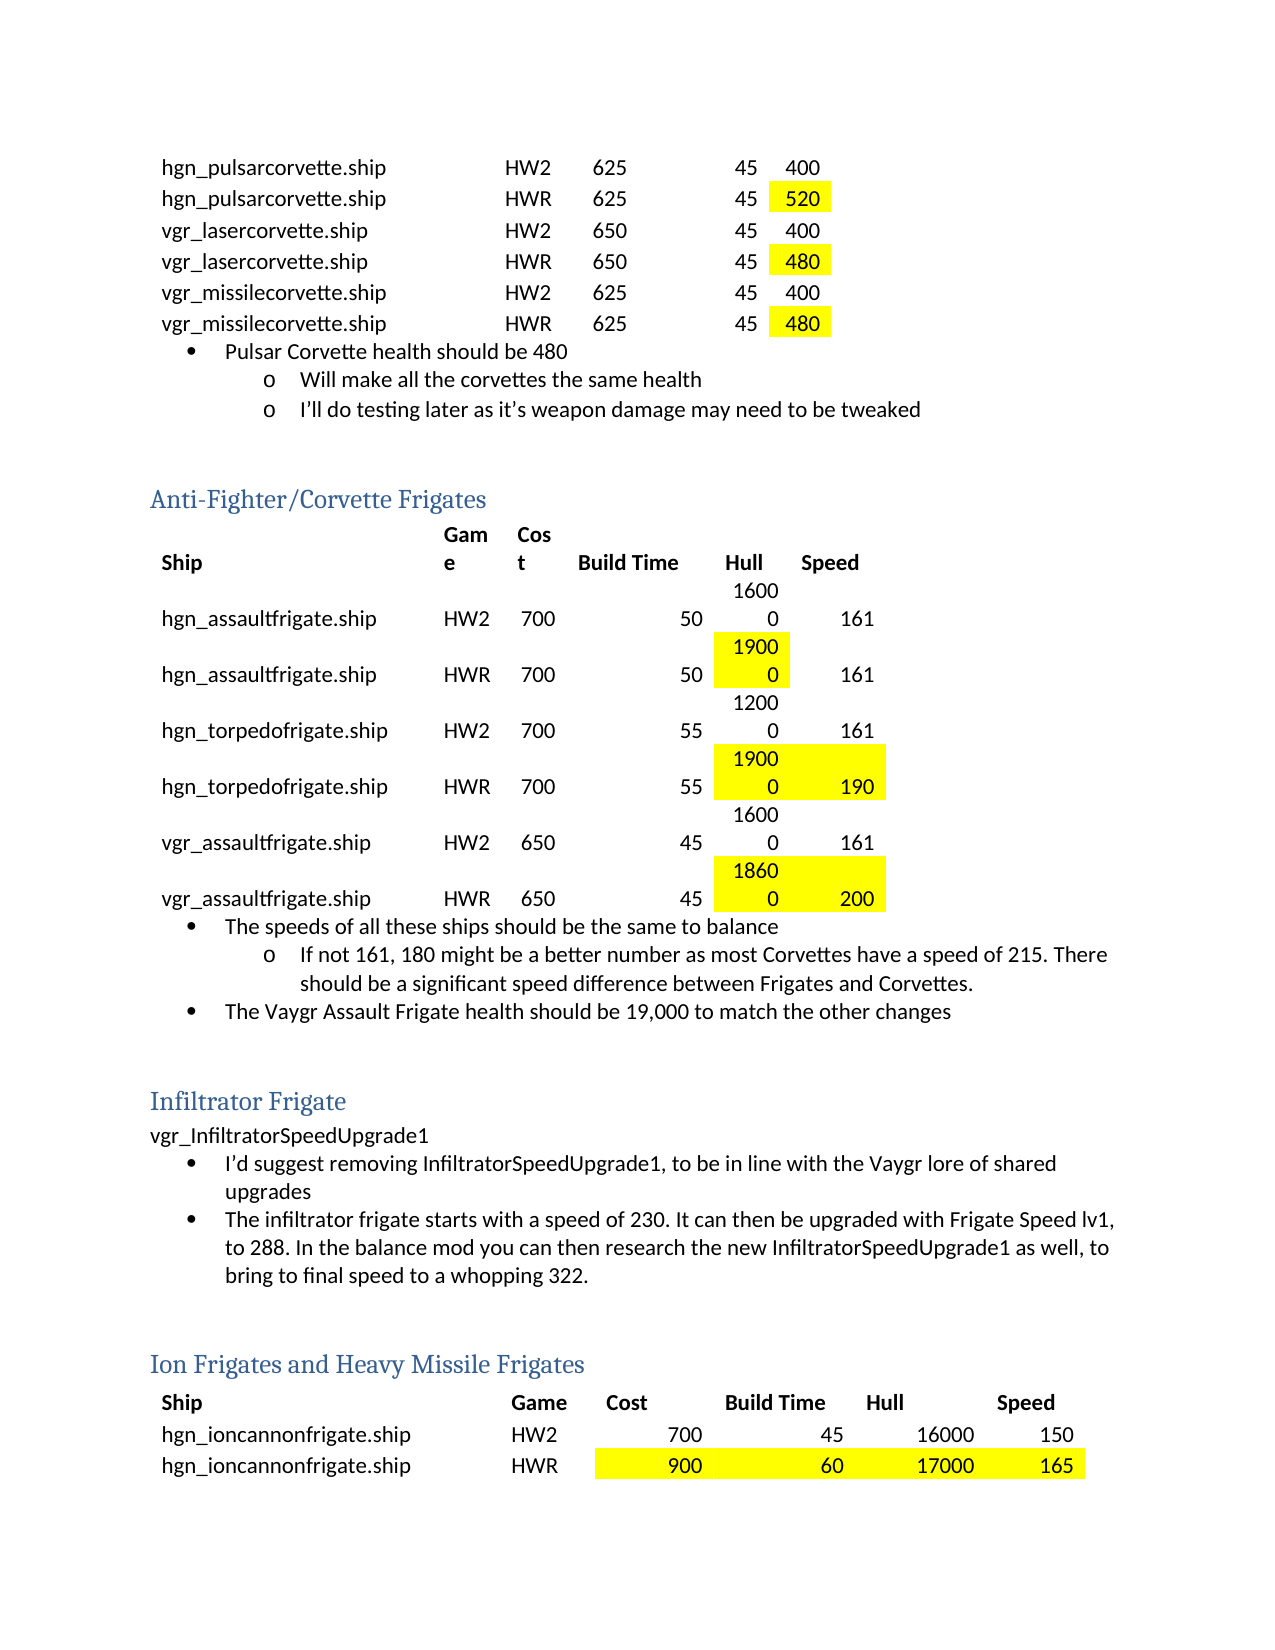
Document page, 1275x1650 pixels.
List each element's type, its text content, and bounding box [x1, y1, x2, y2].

table_cell 161 [790, 632, 886, 688]
table_cell 625 [572, 306, 638, 337]
table_cell 45 [638, 275, 769, 306]
list If not 161, 180 might be a better number as most Corvettes have a speed of 215. There should be a significant speed difference between Frigates and Corvettes. [262, 940, 1125, 997]
table_header Cost [506, 520, 567, 576]
list I’d suggest removing InfiltratorSpeedUpgrade1, to be in line with the Vaygr lore of shared upgrades [187, 1149, 1125, 1205]
table_header Game [432, 520, 506, 576]
table_cell 200 [790, 856, 886, 912]
subtitle Anti-Fighter/Corvette Frigates [150, 484, 1125, 515]
table_cell 650 [572, 244, 638, 275]
list Will make all the corvettes the same health [262, 366, 1125, 395]
table_cell 161 [790, 800, 886, 856]
table_cell vgr_assaultfrigate.ship [150, 856, 432, 912]
table_cell 45 [567, 856, 714, 912]
table_cell HWR [494, 306, 572, 337]
table_cell 700 [506, 576, 567, 632]
text vgr_InfiltratorSpeedUpgrade1 [150, 1121, 1125, 1149]
table_cell 45 [638, 213, 769, 244]
table_cell 55 [567, 744, 714, 800]
table_cell HWR [432, 744, 506, 800]
table_cell hgn_torpedofrigate.ship [150, 688, 432, 744]
table_cell 50 [567, 632, 714, 688]
table_cell 480 [769, 306, 831, 337]
subtitle Infiltrator Frigate [150, 1086, 1125, 1117]
table_cell 16000 [714, 576, 790, 632]
table_cell HW2 [494, 213, 572, 244]
table_cell 625 [572, 181, 638, 212]
table_cell HWR [500, 1448, 595, 1479]
table_cell 19000 [714, 744, 790, 800]
list The infiltrator frigate starts with a speed of 230. It can then be upgraded with Frigate Speed lv1, to 288. In the balance mod you can then research the new InfiltratorSpeedUpgrade1 as well, to bring to final speed to a whopping 322. [187, 1205, 1125, 1289]
table_cell 625 [572, 150, 638, 181]
table_cell 12000 [714, 688, 790, 744]
table_cell 650 [572, 213, 638, 244]
table_cell 60 [714, 1448, 855, 1479]
table_cell 650 [506, 856, 567, 912]
table_cell 45 [638, 244, 769, 275]
table_header Game [500, 1385, 595, 1417]
table_cell 16000 [714, 800, 790, 856]
table_cell 17000 [855, 1448, 986, 1479]
table_cell 45 [638, 306, 769, 337]
list The speeds of all these ships should be the same to balance [187, 912, 1125, 940]
table_header Cost [595, 1385, 713, 1417]
table_cell HW2 [494, 275, 572, 306]
table_cell HWR [494, 181, 572, 212]
table_cell 190 [790, 744, 886, 800]
table_cell HW2 [432, 688, 506, 744]
table_cell 165 [986, 1448, 1085, 1479]
table_cell 19000 [714, 632, 790, 688]
table_cell 520 [769, 181, 831, 212]
table_cell hgn_torpedofrigate.ship [150, 744, 432, 800]
table_cell 700 [595, 1417, 713, 1448]
table_cell 400 [769, 213, 831, 244]
table_cell HWR [432, 632, 506, 688]
table_cell 45 [714, 1417, 855, 1448]
table_header Hull [714, 520, 790, 576]
table_cell 400 [769, 150, 831, 181]
table_cell vgr_assaultfrigate.ship [150, 800, 432, 856]
table_cell vgr_missilecorvette.ship [150, 275, 493, 306]
table_cell HW2 [432, 576, 506, 632]
table_cell HWR [432, 856, 506, 912]
table_cell 650 [506, 800, 567, 856]
table_cell 700 [506, 688, 567, 744]
table_cell 625 [572, 275, 638, 306]
table_cell HWR [494, 244, 572, 275]
table_cell 45 [638, 150, 769, 181]
table_cell hgn_assaultfrigate.ship [150, 576, 432, 632]
table_header Ship [150, 520, 432, 576]
table_cell HW2 [432, 800, 506, 856]
table_cell 45 [638, 181, 769, 212]
table_cell hgn_ioncannonfrigate.ship [150, 1448, 500, 1479]
table_cell 900 [595, 1448, 713, 1479]
table_cell 50 [567, 576, 714, 632]
table_cell vgr_lasercorvette.ship [150, 213, 493, 244]
list I’ll do testing later as it’s weapon damage may need to be tweaked [262, 395, 1125, 424]
table_cell hgn_ioncannonfrigate.ship [150, 1417, 500, 1448]
table_cell 150 [986, 1417, 1085, 1448]
table_cell hgn_pulsarcorvette.ship [150, 150, 493, 181]
table_header Speed [790, 520, 886, 576]
list The Vaygr Assault Frigate health should be 19,000 to match the other changes [187, 997, 1125, 1025]
table_cell vgr_missilecorvette.ship [150, 306, 493, 337]
table_cell 700 [506, 744, 567, 800]
table_header Ship [150, 1385, 500, 1417]
table_cell 480 [769, 244, 831, 275]
table_cell HW2 [494, 150, 572, 181]
table_cell 16000 [855, 1417, 986, 1448]
table_cell 400 [769, 275, 831, 306]
table_cell HW2 [500, 1417, 595, 1448]
list Pulsar Corvette health should be 480 [187, 337, 1125, 366]
table_cell hgn_pulsarcorvette.ship [150, 181, 493, 212]
table_cell 161 [790, 576, 886, 632]
table_cell 55 [567, 688, 714, 744]
table_cell 161 [790, 688, 886, 744]
table_cell 45 [567, 800, 714, 856]
subtitle Ion Frigates and Heavy Missile Frigates [150, 1349, 1125, 1381]
table_cell hgn_assaultfrigate.ship [150, 632, 432, 688]
table_cell 18600 [714, 856, 790, 912]
table_header Speed [986, 1385, 1085, 1417]
table_header Build Time [714, 1385, 855, 1417]
table_cell 700 [506, 632, 567, 688]
table_cell vgr_lasercorvette.ship [150, 244, 493, 275]
table_header Build Time [567, 520, 714, 576]
table_header Hull [855, 1385, 986, 1417]
